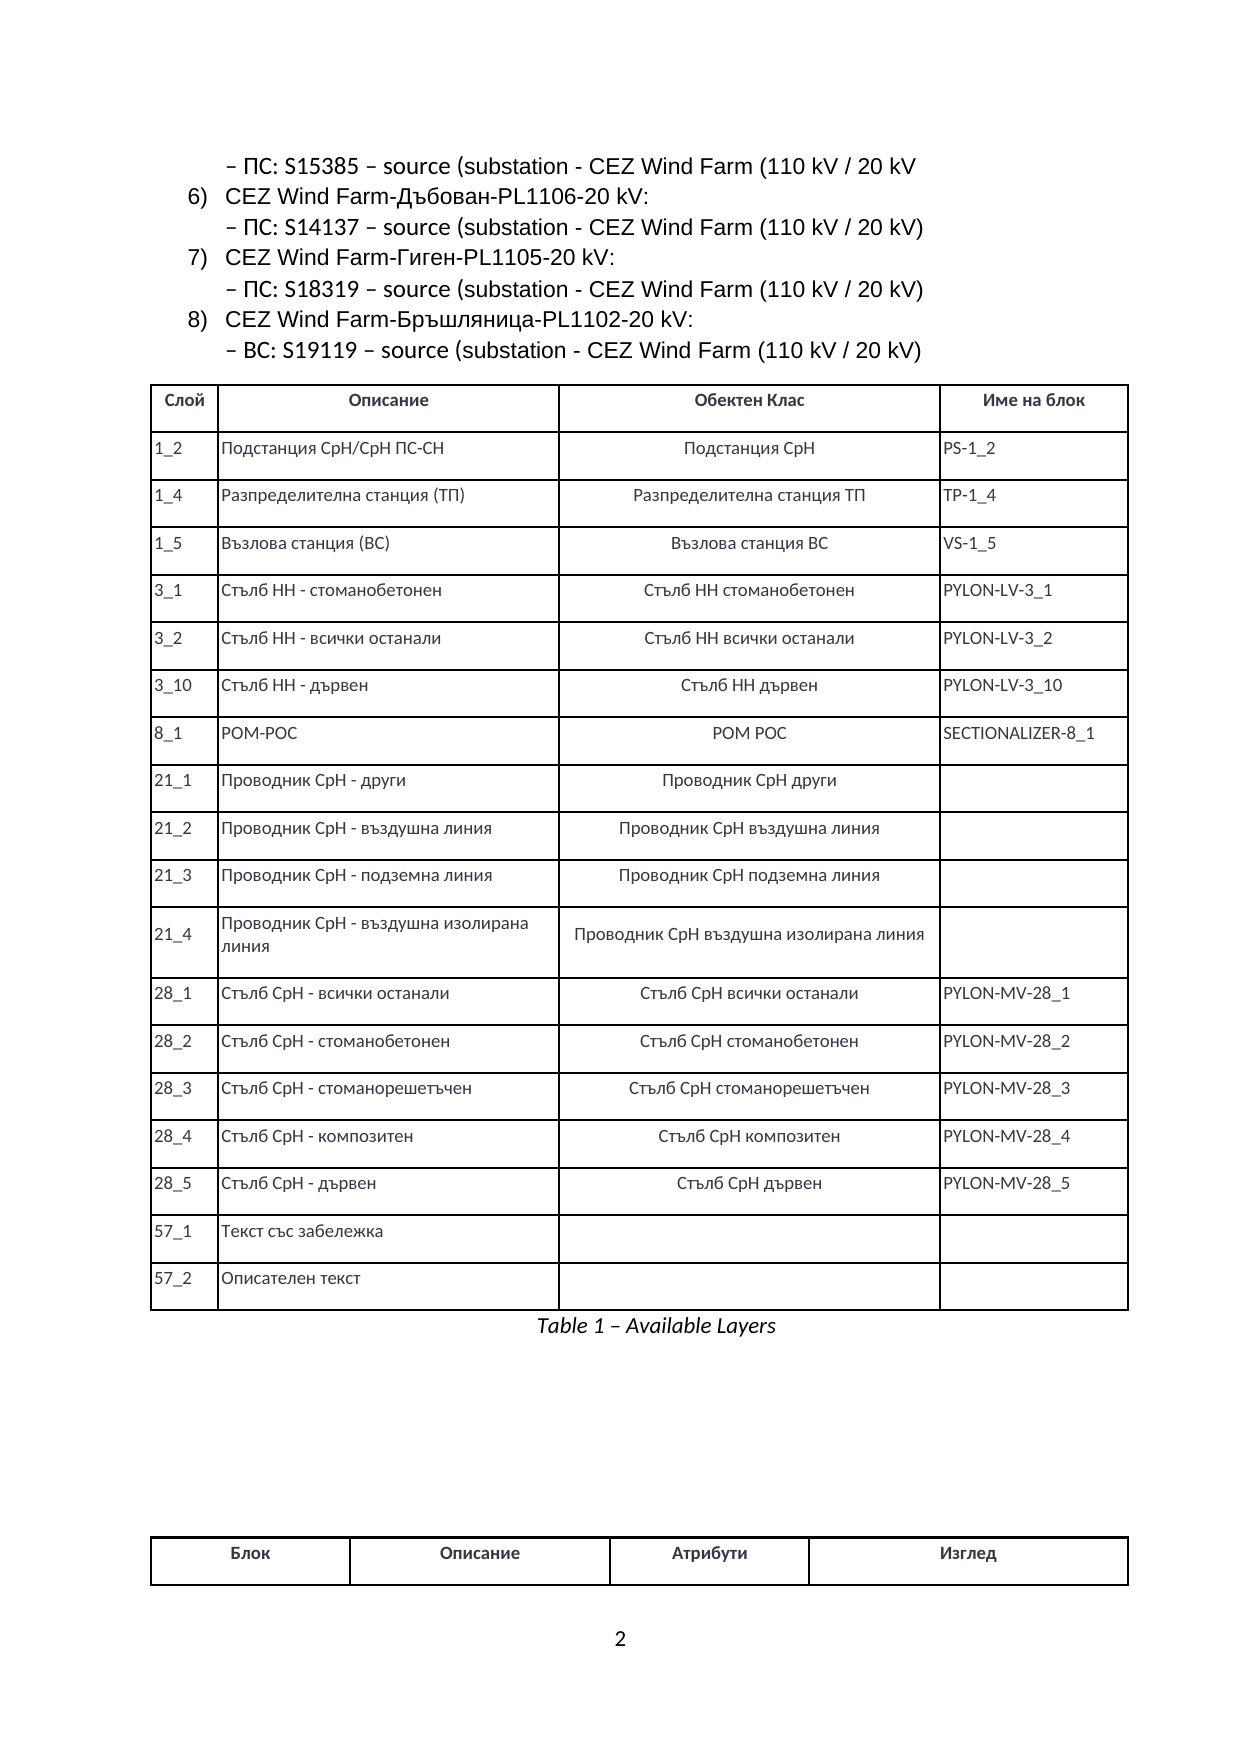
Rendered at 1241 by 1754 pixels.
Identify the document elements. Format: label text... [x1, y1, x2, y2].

table_header Изглед [810, 1539, 1127, 1584]
table_cell PYLON-MV-28_4 [941, 1121, 1127, 1167]
table_cell Стълб СрН - всички останали [219, 979, 558, 1024]
table_cell 28_1 [152, 979, 217, 1024]
table_header Блок [152, 1539, 349, 1584]
list Table 1 – Available Layers [225, 1311, 1090, 1339]
table_cell Проводник СрН въздушна изолирана линия [560, 908, 939, 977]
table_header Слой [152, 386, 217, 431]
table_cell Възлова станция (ВС) [219, 528, 558, 574]
table_cell PYLON-MV-28_3 [941, 1074, 1127, 1119]
table_cell Подстанция СрН [560, 433, 939, 479]
table_cell Стълб СрН дървен [560, 1169, 939, 1214]
table_cell 3_2 [152, 623, 217, 669]
table_cell Проводник СрН - подземна линия [219, 861, 558, 906]
table_cell Стълб НН - всички останали [219, 623, 558, 669]
table_header Обектен Клас [560, 386, 939, 431]
table_cell PYLON-MV-28_5 [941, 1169, 1127, 1214]
table_cell 28_3 [152, 1074, 217, 1119]
table_cell Разпределителна станция (ТП) [219, 481, 558, 526]
table_cell Описателен текст [219, 1264, 558, 1309]
table_cell TP-1_4 [941, 481, 1127, 526]
table_cell 57_2 [152, 1264, 217, 1309]
table_cell 28_2 [152, 1026, 217, 1072]
table_cell Разпределителна станция ТП [560, 481, 939, 526]
table_cell PYLON-LV-3_1 [941, 576, 1127, 621]
list CEZ Wind Farm-Гиген-PL1105-20 kV: [187, 244, 1090, 271]
table_cell PYLON-MV-28_2 [941, 1026, 1127, 1072]
list CEZ Wind Farm-Бръшляница-PL1102-20 kV: [187, 306, 1090, 332]
table_cell Проводник СрН въздушна линия [560, 813, 939, 859]
table_cell 3_10 [152, 671, 217, 716]
table_cell [941, 861, 1127, 906]
list – ПС: S15385 – source (substation - CEZ Wind Farm (110 kV / 20 kV [225, 150, 1090, 181]
table_cell [941, 1264, 1127, 1309]
table_cell РОМ РОС [560, 718, 939, 764]
table_cell Проводник СрН други [560, 766, 939, 811]
table_cell Стълб НН - стоманобетонен [219, 576, 558, 621]
table_cell 1_4 [152, 481, 217, 526]
table_cell Стълб СрН стоманорешетъчен [560, 1074, 939, 1119]
table_cell 3_1 [152, 576, 217, 621]
table_cell [560, 1216, 939, 1262]
table_header Описание [219, 386, 558, 431]
table_cell Подстанция СрН/СрН ПС-СН [219, 433, 558, 479]
table_cell [941, 1216, 1127, 1262]
table_cell 21_2 [152, 813, 217, 859]
table_cell 1_2 [152, 433, 217, 479]
table_cell Стълб НН дървен [560, 671, 939, 716]
table_cell Стълб НН стоманобетонен [560, 576, 939, 621]
table_cell Стълб НН всички останали [560, 623, 939, 669]
table_cell [941, 908, 1127, 977]
table_cell 8_1 [152, 718, 217, 764]
table_cell Стълб СрН - композитен [219, 1121, 558, 1167]
table_cell [560, 1264, 939, 1309]
table_cell [941, 766, 1127, 811]
table_cell Проводник СрН - въздушна линия [219, 813, 558, 859]
table_header Име на блок [941, 386, 1127, 431]
table_header Атрибути [611, 1539, 808, 1584]
table_cell 28_4 [152, 1121, 217, 1167]
table_cell Проводник СрН - въздушна изолирана линия [219, 908, 558, 977]
table_cell PYLON-MV-28_1 [941, 979, 1127, 1024]
table_cell Текст със забележка [219, 1216, 558, 1262]
table_cell РОМ-РОС [219, 718, 558, 764]
table_cell 21_3 [152, 861, 217, 906]
table_cell Стълб СрН композитен [560, 1121, 939, 1167]
table_cell 28_5 [152, 1169, 217, 1214]
table_cell PYLON-LV-3_2 [941, 623, 1127, 669]
list CEZ Wind Farm-Дъбован-PL1106-20 kV: [187, 183, 1090, 209]
table_cell Стълб НН - дървен [219, 671, 558, 716]
list – ВС: S19119 – source (substation - CEZ Wind Farm (110 kV / 20 kV) [225, 334, 1090, 364]
table_header Описание [351, 1539, 609, 1584]
table_cell PYLON-LV-3_10 [941, 671, 1127, 716]
table_cell 21_4 [152, 908, 217, 977]
table_cell Стълб СрН - дървен [219, 1169, 558, 1214]
table_cell 21_1 [152, 766, 217, 811]
table_cell Проводник СрН - други [219, 766, 558, 811]
table_cell PS-1_2 [941, 433, 1127, 479]
list – ПС: S18319 – source (substation - CEZ Wind Farm (110 kV / 20 kV) [225, 273, 1090, 303]
list – ПС: S14137 – source (substation - CEZ Wind Farm (110 kV / 20 kV) [225, 211, 1090, 242]
table_cell Стълб СрН стоманобетонен [560, 1026, 939, 1072]
table_cell SECTIONALIZER-8_1 [941, 718, 1127, 764]
table_cell Възлова станция ВС [560, 528, 939, 574]
table_cell 1_5 [152, 528, 217, 574]
table_cell Стълб СрН - стоманобетонен [219, 1026, 558, 1072]
table_cell Проводник СрН подземна линия [560, 861, 939, 906]
table_cell Стълб СрН всички останали [560, 979, 939, 1024]
table_cell Стълб СрН - стоманорешетъчен [219, 1074, 558, 1119]
table_cell 57_1 [152, 1216, 217, 1262]
table_cell VS-1_5 [941, 528, 1127, 574]
table_cell [941, 813, 1127, 859]
